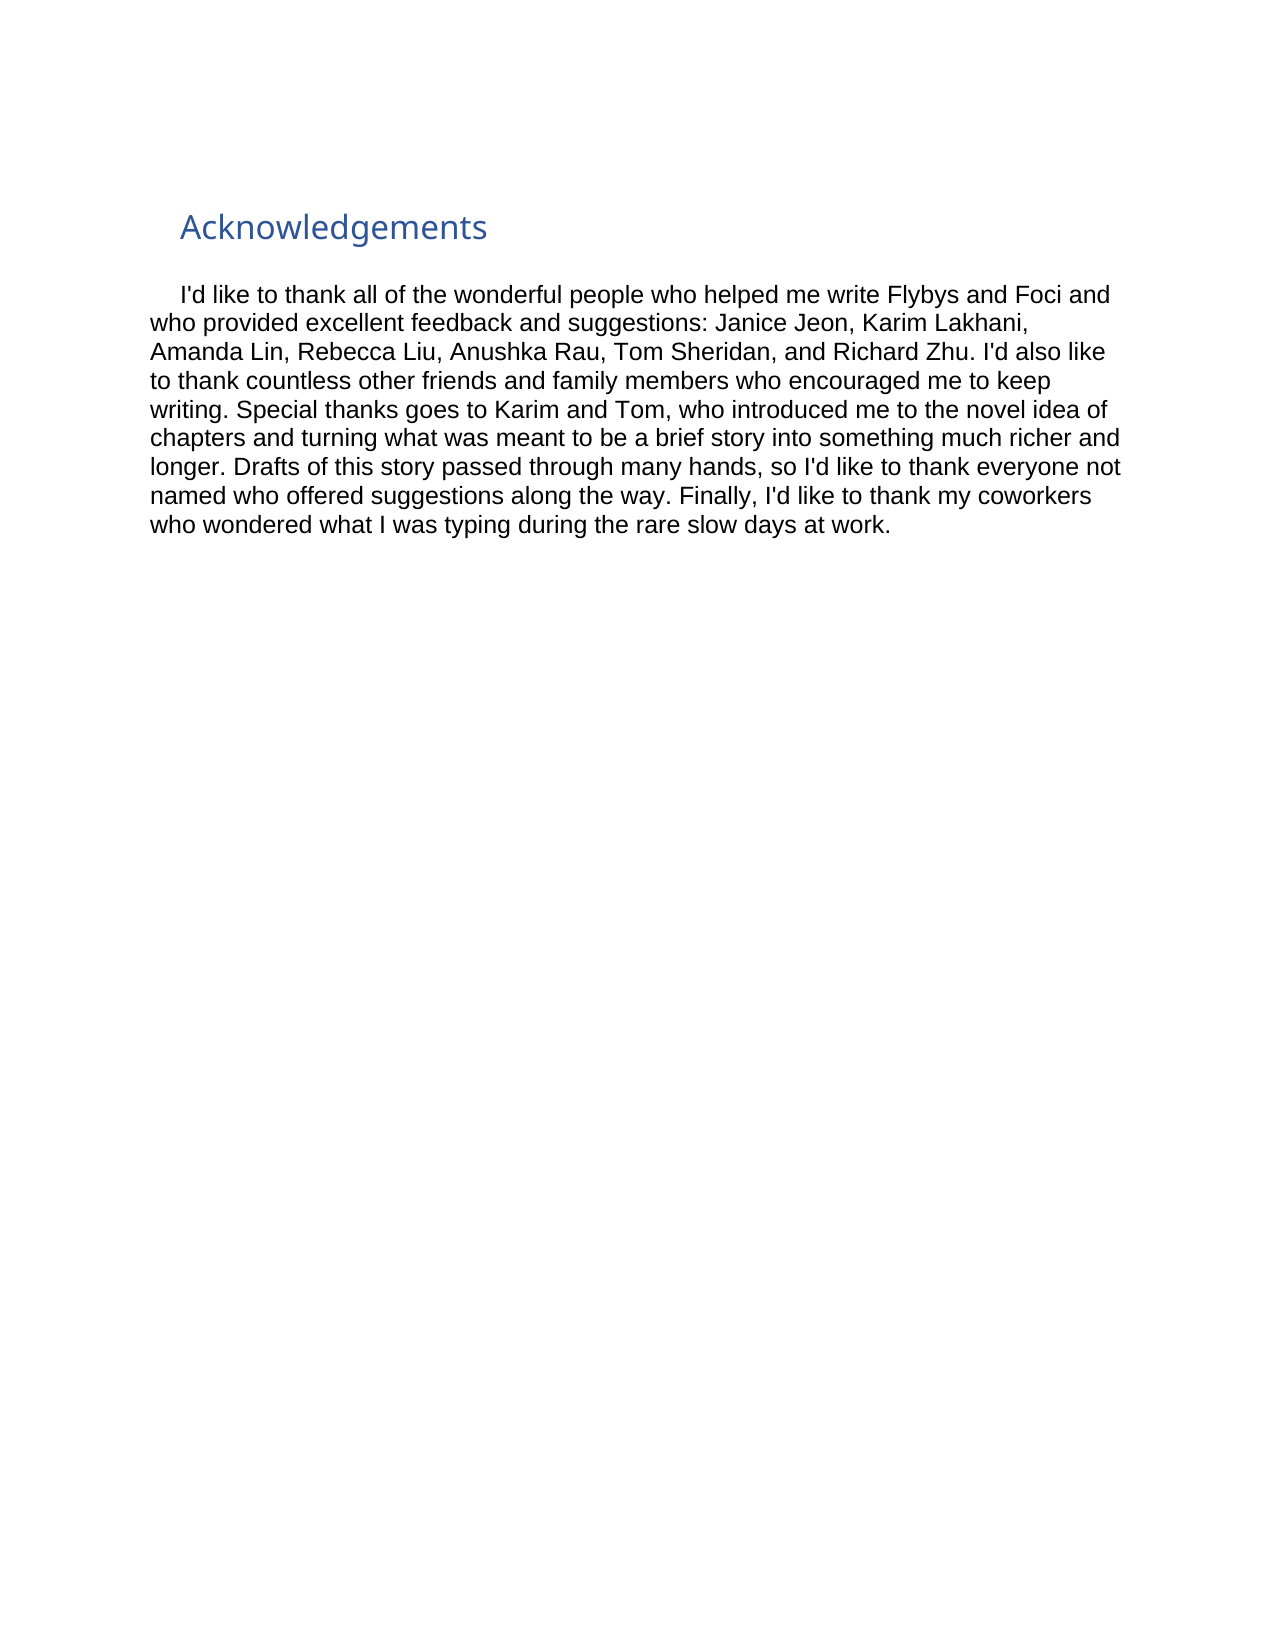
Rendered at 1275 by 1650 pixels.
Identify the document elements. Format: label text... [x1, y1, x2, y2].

text I'd like to thank all of the wonderful people who helped me write Flybys and Foci and who provided excellent feedback and suggestions: Janice Jeon, Karim Lakhani, Amanda Lin, Rebecca Liu, Anushka Rau, Tom Sheridan, and Richard Zhu. I'd also like to thank countless other friends and family members who encouraged me to keep writing. Special thanks goes to Karim and Tom, who introduced me to the novel idea of chapters and turning what was meant to be a brief story into something much richer and longer. Drafts of this story passed through many hands, so I'd like to thank everyone not named who offered suggestions along the way. Finally, I'd like to thank my coworkers who wondered what I was typing during the rare slow days at work. [150, 280, 1125, 538]
subtitle Acknowledgements [150, 204, 1125, 249]
